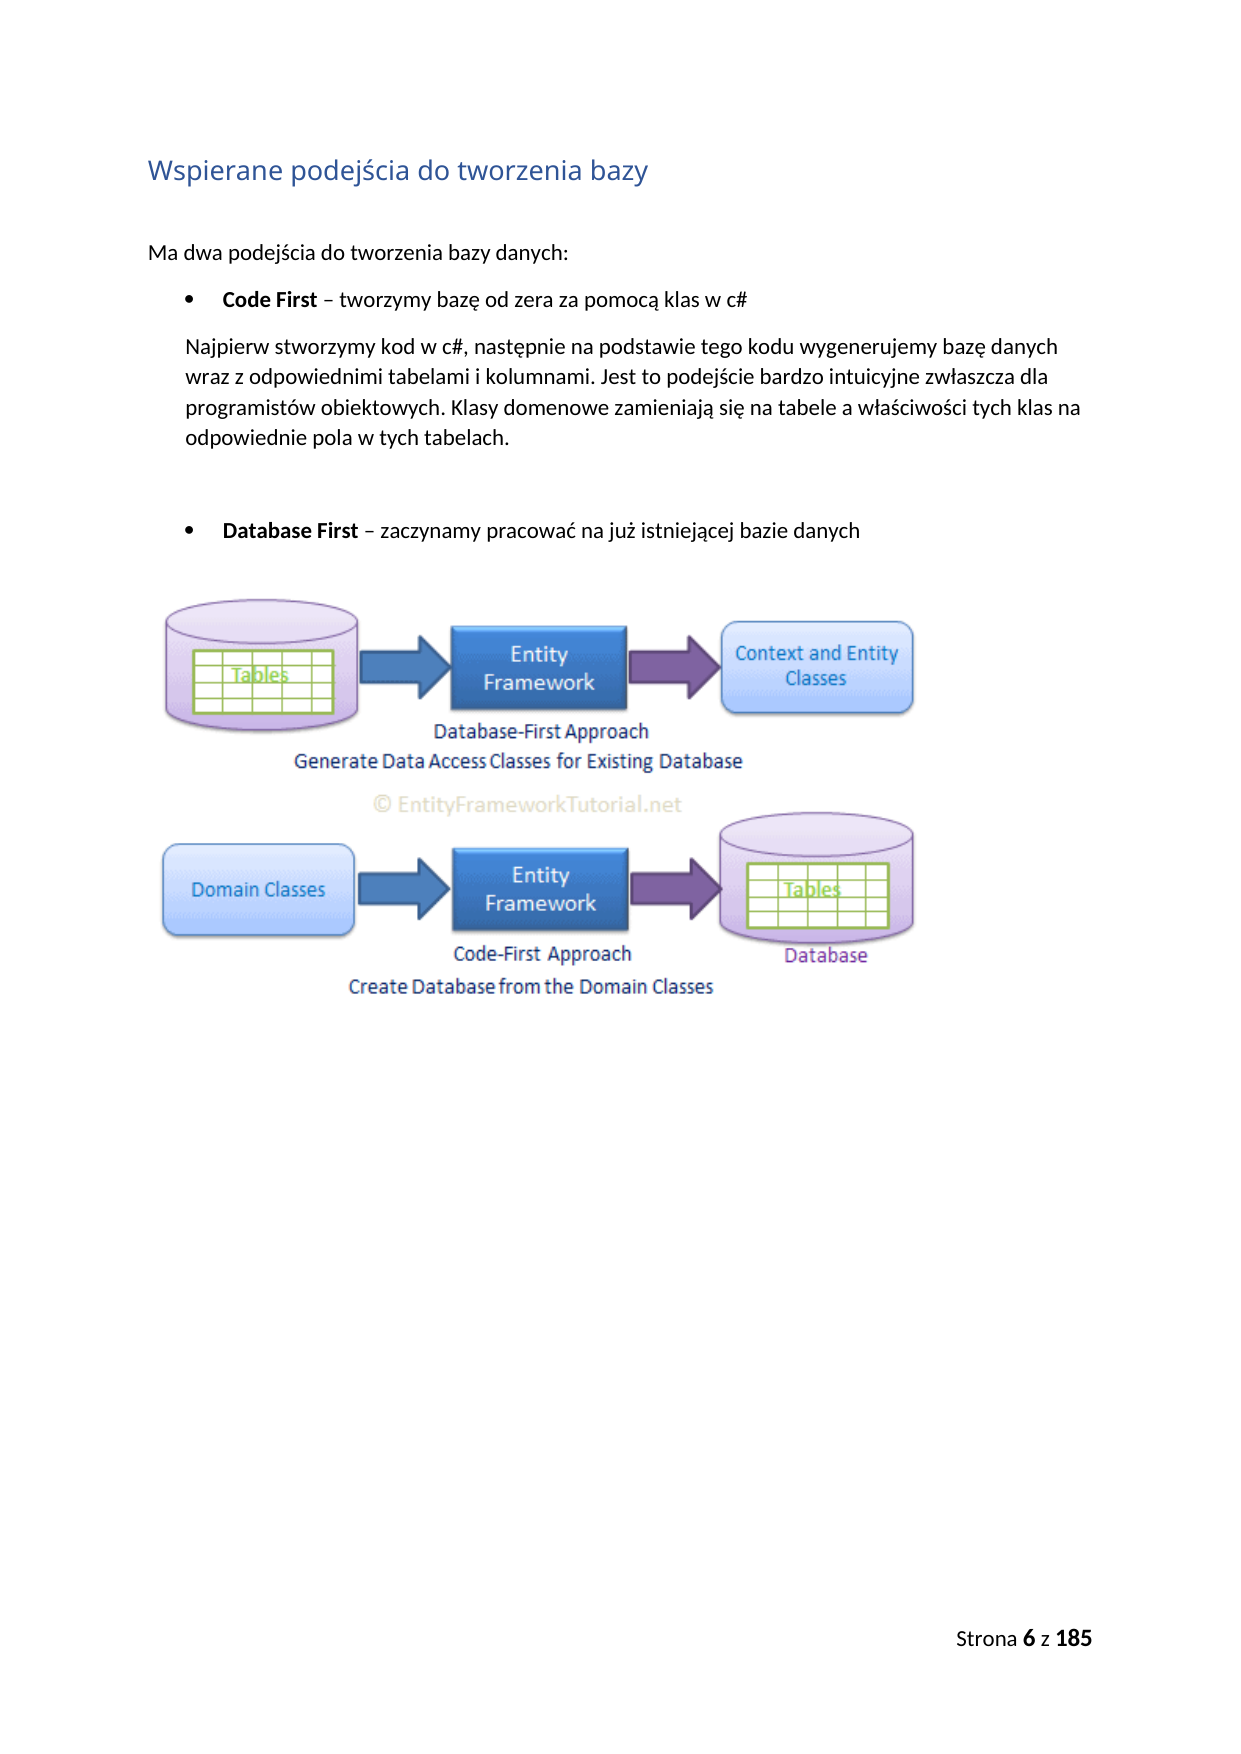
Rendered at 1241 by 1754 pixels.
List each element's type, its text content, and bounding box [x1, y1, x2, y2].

list Code First – tworzymy bazę od zera za pomocą klas w c# [185, 285, 1093, 313]
picture [147, 593, 919, 1008]
list Database First – zaczynamy pracować na już istniejącej bazie danych [185, 517, 1093, 544]
text Ma dwa podejścia do tworzenia bazy danych: [148, 238, 1093, 266]
subtitle Wspierane podejścia do tworzenia bazy [148, 152, 1093, 189]
text Najpierw stworzymy kod w c#, następnie na podstawie tego kodu wygenerujemy bazę danych wraz z odpowiednimi tabelami i kolumnami. Jest to podejście bardzo intuicyjne zwłaszcza dla programistów obiektowych. Klasy domenowe zamieniają się na tabele a właściwości tych klas na odpowiednie pola w tych tabelach. [185, 332, 1093, 451]
